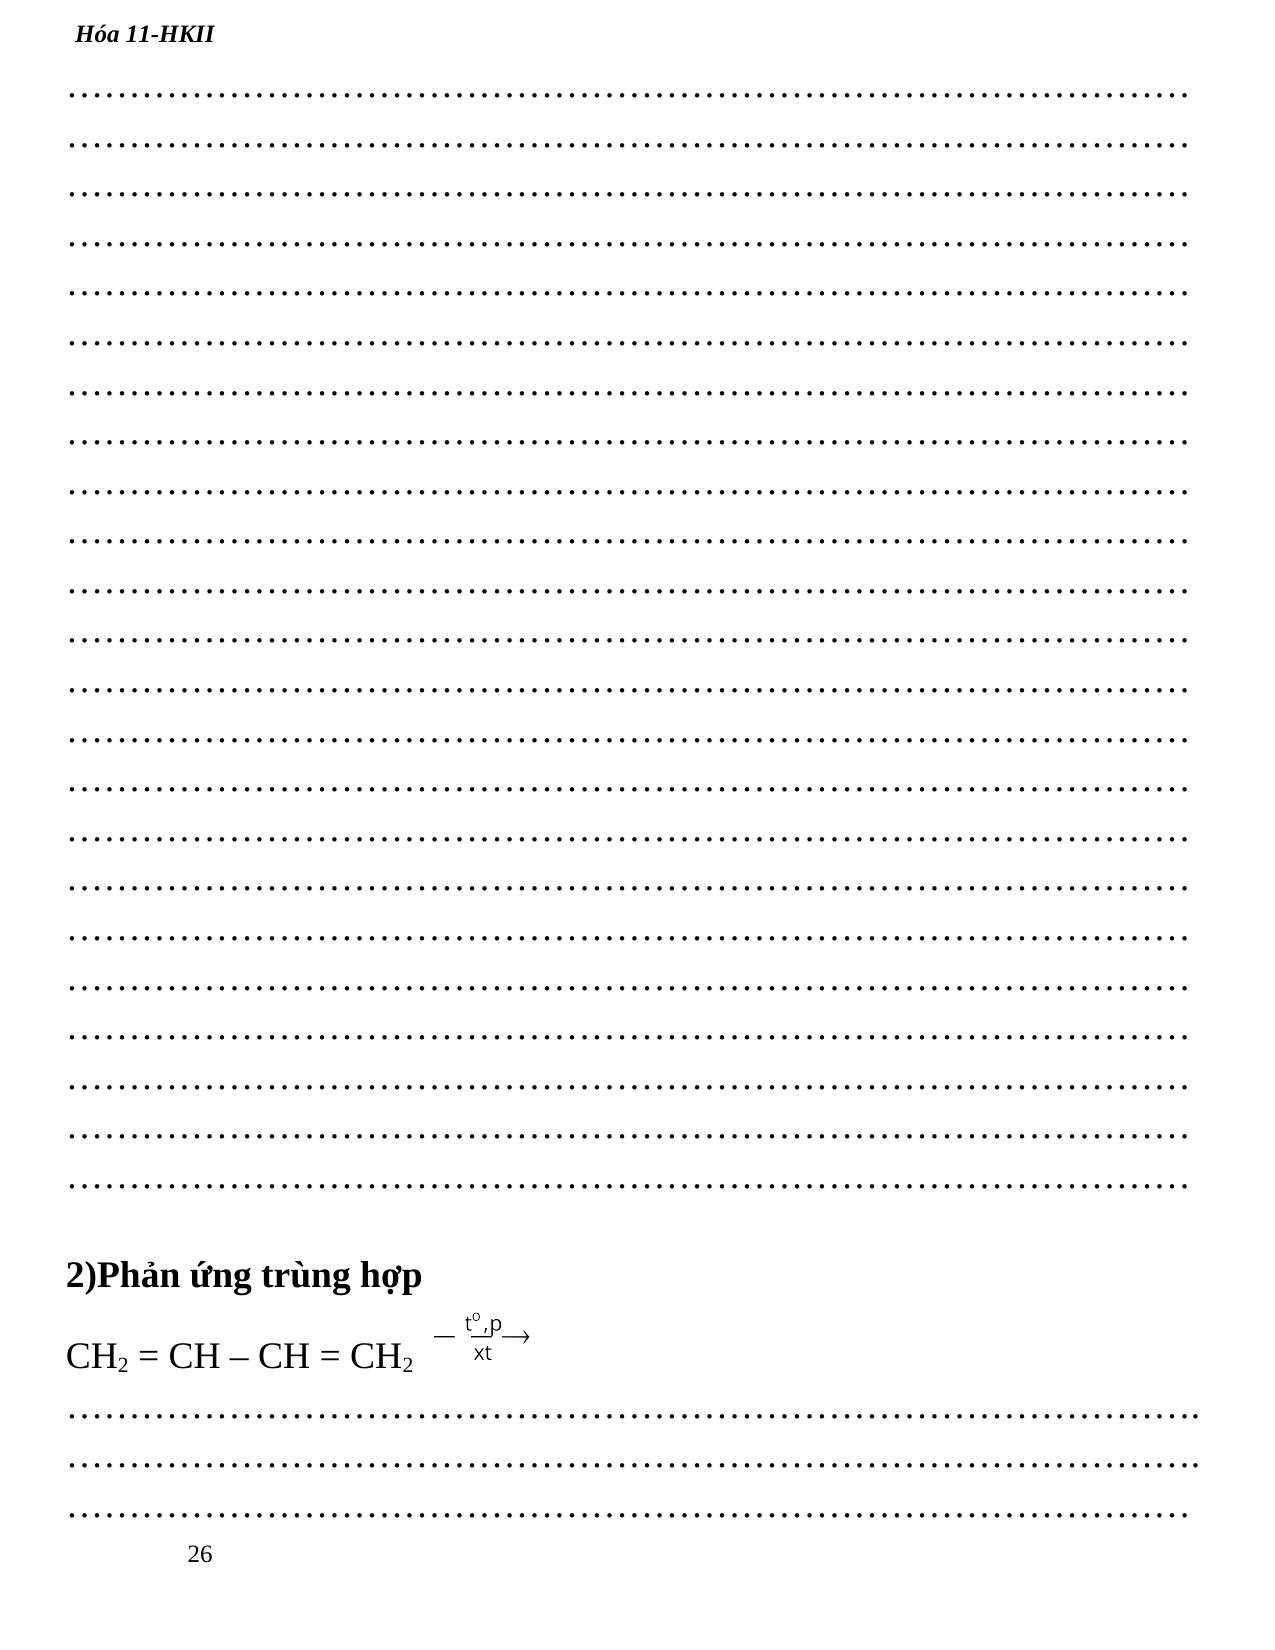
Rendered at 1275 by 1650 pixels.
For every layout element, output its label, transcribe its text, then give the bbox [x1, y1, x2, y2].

text ……………………………………………………………………………………………………………………………………………………………… [66, 1004, 1219, 1097]
text CH2 = CH – CH = CH2 [66, 1302, 1219, 1377]
text ……………………………………………………………………………… [66, 558, 1219, 601]
text ……………………………………………………………………………… [66, 211, 1219, 254]
text ……………………………………………………………………………… [66, 409, 1219, 453]
text ……………………………………………………………………………… [66, 856, 1219, 899]
text ……………………………………………………………………………… [66, 261, 1219, 304]
text ……………………………………………………………………………… [66, 509, 1219, 552]
text ……………………………………………………………………………… [66, 360, 1219, 403]
text ……………………………………………………………………………… [66, 310, 1219, 353]
text ……………………………………………………………………………… [66, 657, 1219, 701]
text ……………………………………………………………………………… [66, 62, 1219, 106]
text ………………………………………………………………………………. [66, 1383, 1219, 1426]
text ……………………………………………………………………………… [66, 608, 1219, 651]
text ……………………………………………………………………………… [66, 459, 1219, 502]
text ……………………………………………………………………………… [66, 757, 1219, 800]
text ……………………………………………………………………………… [66, 806, 1219, 849]
text ……………………………………………………………………………… [66, 955, 1219, 998]
text ……………………………………………………………………………… [66, 707, 1219, 750]
text ……………………………………………………………………………… [66, 112, 1219, 155]
text ……………………………………………………………………………… [66, 905, 1219, 948]
text ………………………………………………………………………………. [66, 1433, 1219, 1476]
text ……………………………………………………………………………… [66, 162, 1219, 205]
text ……………………………………………………………………………………………………………………………………………………………… [66, 1104, 1219, 1196]
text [66, 1482, 1219, 1526]
text 2)Phản ứng trùng hợp [66, 1252, 1219, 1296]
